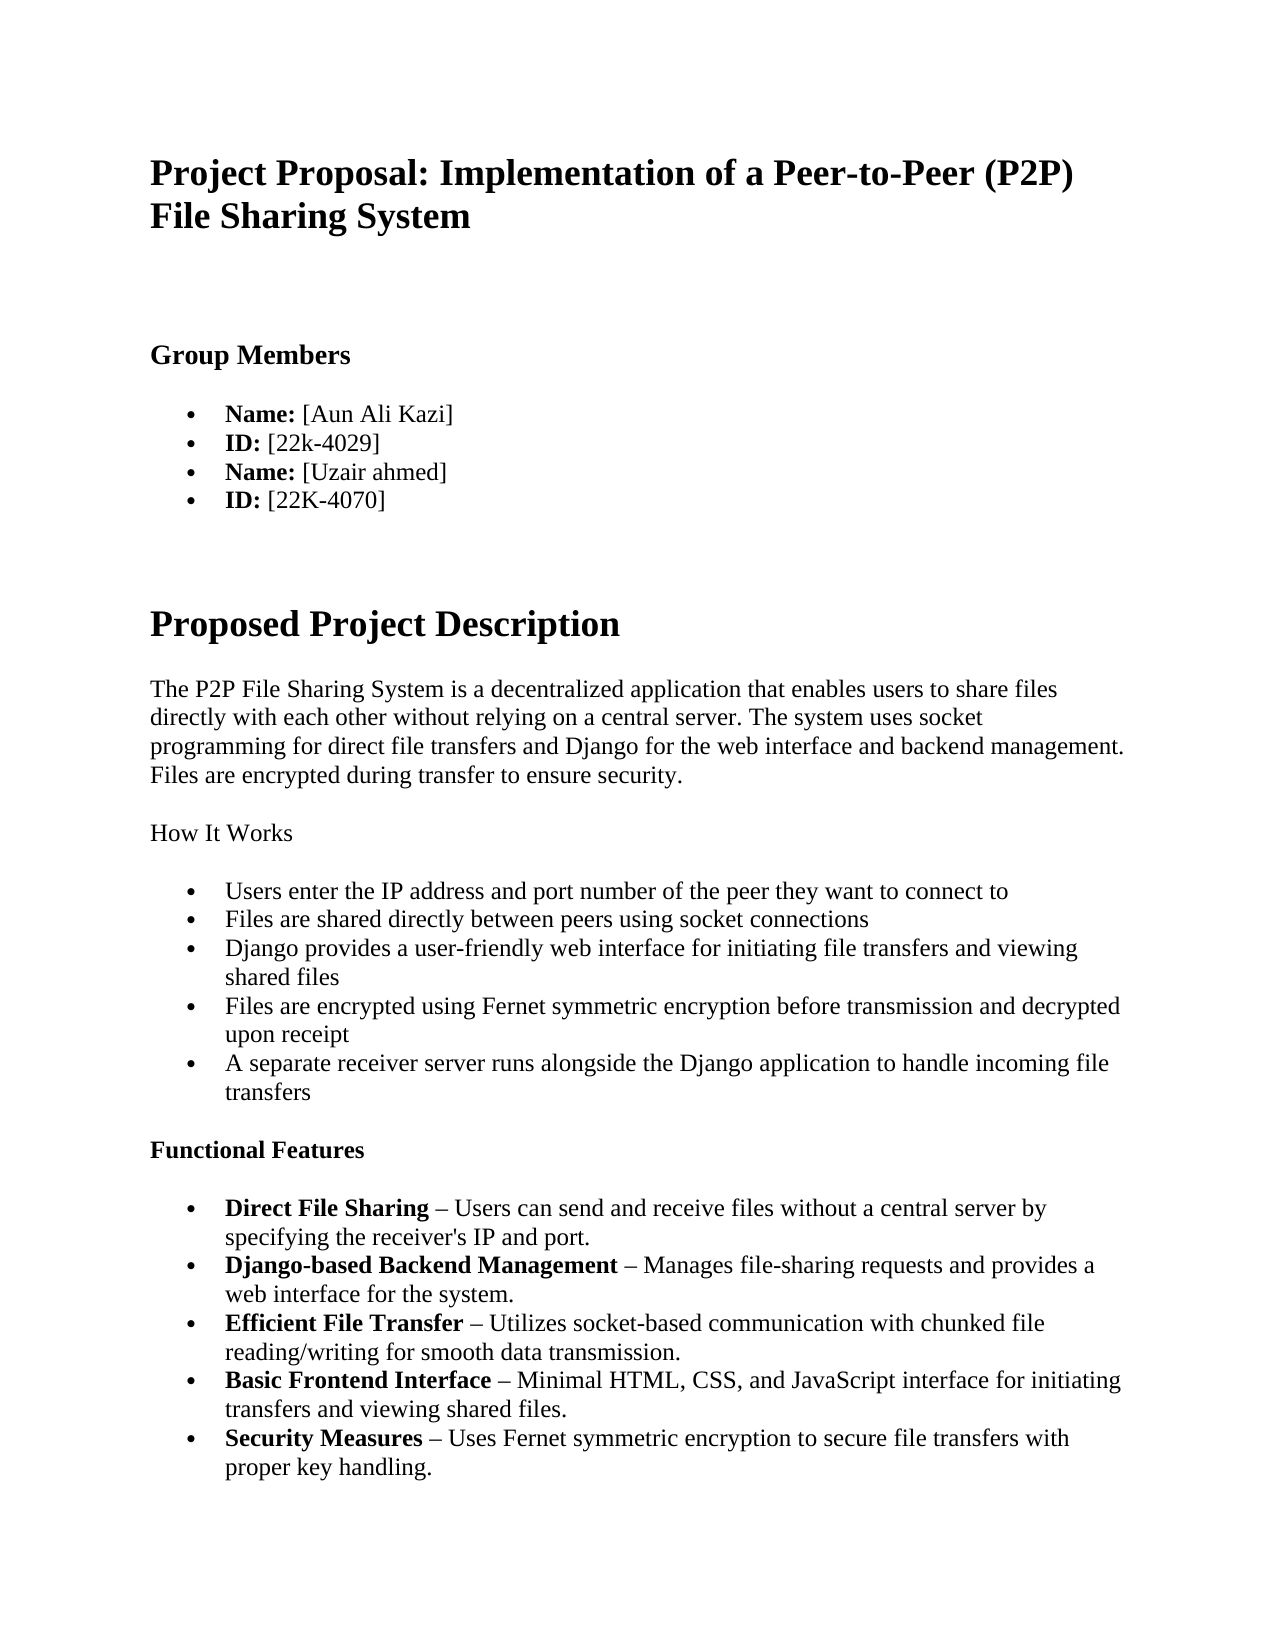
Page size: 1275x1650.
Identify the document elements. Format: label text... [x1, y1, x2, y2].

text How It Works [150, 818, 1125, 847]
list Direct File Sharing – Users can send and receive files without a central server by specifying the receiver's IP and port. [187, 1193, 1125, 1250]
list A separate receiver server runs alongside the Django application to handle incoming file transfers [187, 1048, 1125, 1106]
text Functional Features [150, 1135, 1125, 1164]
text The P2P File Sharing System is a decentralized application that enables users to share files directly with each other without relying on a central server. The system uses socket programming for direct file transfers and Django for the web interface and backend management. Files are encrypted during transfer to ensure security. [150, 674, 1125, 789]
list Django-based Backend Management – Manages file-sharing requests and provides a web interface for the system. [187, 1250, 1125, 1308]
list Efficient File Transfer – Utilizes socket-based communication with chunked file reading/writing for smooth data transmission. [187, 1308, 1125, 1365]
list Basic Frontend Interface – Minimal HTML, CSS, and JavaScript interface for initiating transfers and viewing shared files. [187, 1365, 1125, 1423]
text Proposed Project Description [150, 601, 1125, 644]
text Group Members [150, 338, 1125, 370]
list ID: [22K-4070] [187, 486, 1125, 514]
list Users enter the IP address and port number of the peer they want to connect to [187, 876, 1125, 904]
list Files are shared directly between peers using socket connections [187, 904, 1125, 933]
text Project Proposal: Implementation of a Peer-to-Peer (P2P) File Sharing System [150, 150, 1125, 236]
list Name: [Aun Ali Kazi] [187, 399, 1125, 428]
list Files are encrypted using Fernet symmetric encryption before transmission and decrypted upon receipt [187, 991, 1125, 1048]
list ID: [22k-4029] [187, 428, 1125, 457]
list Security Measures – Uses Fernet symmetric encryption to secure file transfers with proper key handling. [187, 1423, 1125, 1480]
list Name: [Uzair ahmed] [187, 457, 1125, 486]
list Django provides a user-friendly web interface for initiating file transfers and viewing shared files [187, 933, 1125, 991]
